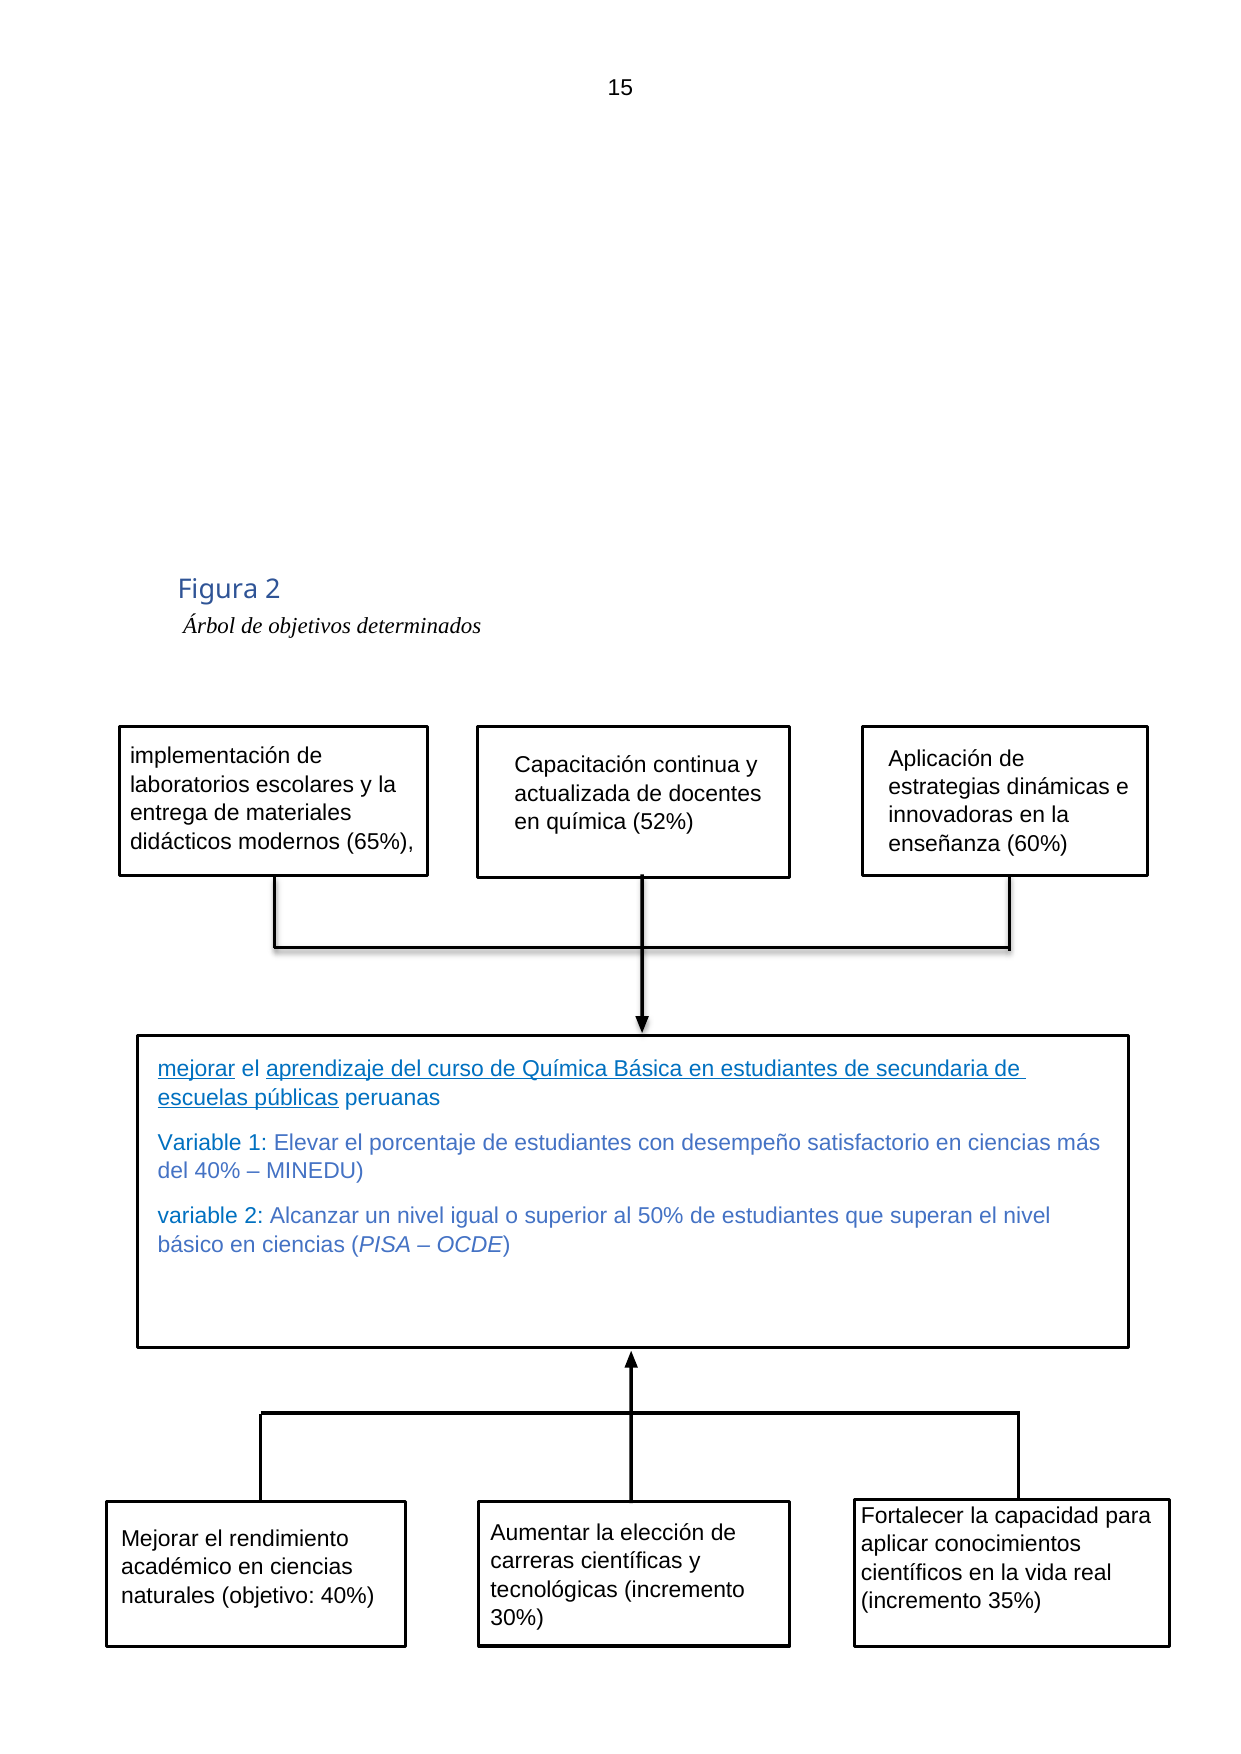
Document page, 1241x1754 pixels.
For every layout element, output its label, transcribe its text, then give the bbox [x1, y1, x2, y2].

picture [621, 869, 664, 876]
text Árbol de objetivos determinados [177, 612, 1063, 639]
subtitle Figura 2 [177, 570, 1063, 607]
picture [265, 877, 1019, 1064]
